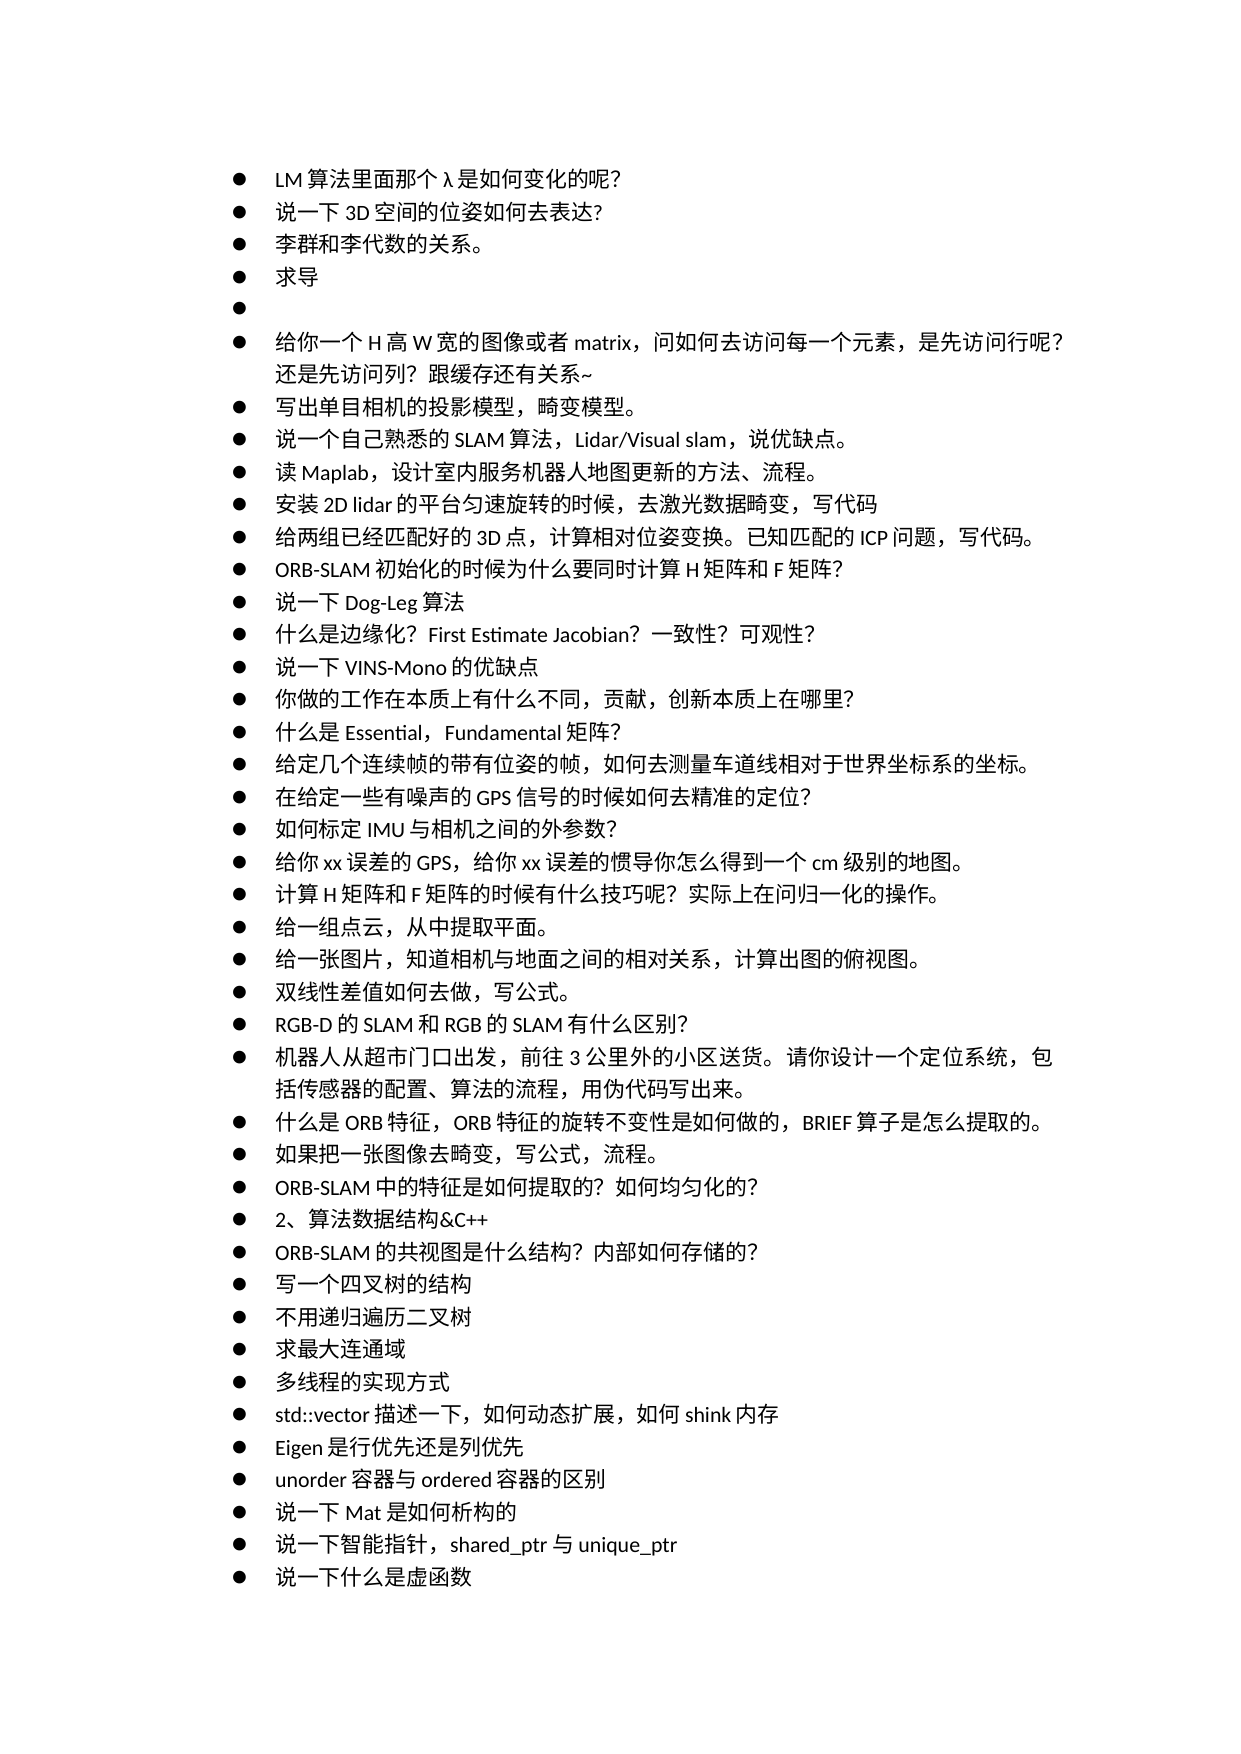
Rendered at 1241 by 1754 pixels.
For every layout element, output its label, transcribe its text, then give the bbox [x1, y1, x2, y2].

list 如果把一张图像去畸变，写公式，流程。 [231, 1137, 1053, 1169]
list Eigen是行优先还是列优先 [231, 1429, 1053, 1462]
list 什么是Essential，Fundamental矩阵？ [231, 714, 1053, 747]
list ORB-SLAM初始化的时候为什么要同时计算H矩阵和F矩阵？ [231, 552, 1053, 584]
list ORB-SLAM的共视图是什么结构？内部如何存储的？ [231, 1234, 1053, 1267]
list RGB-D的SLAM和RGB的SLAM有什么区别？ [231, 1007, 1053, 1039]
list 不用递归遍历二叉树 [231, 1299, 1053, 1332]
list 说一下Mat是如何析构的 [231, 1494, 1053, 1527]
list 什么是ORB特征，ORB特征的旋转不变性是如何做的，BRIEF算子是怎么提取的。 [231, 1104, 1053, 1137]
list 机器人从超市门口出发，前往3公里外的小区送货。请你设计一个定位系统，包括传感器的配置、算法的流程，用伪代码写出来。 [231, 1039, 1053, 1104]
list 说一下Dog-Leg算法 [231, 584, 1053, 617]
list ORB-SLAM中的特征是如何提取的？如何均匀化的？ [231, 1169, 1053, 1202]
list 如何标定IMU与相机之间的外参数？ [231, 812, 1053, 844]
list 给你xx误差的GPS，给你xx误差的惯导你怎么得到一个cm级别的地图。 [231, 844, 1053, 877]
list 计算H矩阵和F矩阵的时候有什么技巧呢？实际上在问归一化的操作。 [231, 877, 1053, 909]
list 双线性差值如何去做，写公式。 [231, 974, 1053, 1007]
list 写出单目相机的投影模型，畸变模型。 [231, 389, 1053, 422]
list 说一下3D空间的位姿如何去表达? [231, 194, 1053, 227]
list 安装2D lidar的平台匀速旋转的时候，去激光数据畸变，写代码 [231, 487, 1053, 519]
list 写一个四叉树的结构 [231, 1267, 1053, 1299]
list 求最大连通域 [231, 1332, 1053, 1364]
list 说一下什么是虚函数 [231, 1559, 1053, 1592]
list LM算法里面那个λ是如何变化的呢？ [231, 162, 1053, 194]
list 给两组已经匹配好的3D点，计算相对位姿变换。已知匹配的ICP问题，写代码。 [231, 519, 1053, 552]
list 2、算法数据结构&C++ [231, 1202, 1053, 1234]
list 李群和李代数的关系。 [231, 227, 1053, 259]
list 多线程的实现方式 [231, 1364, 1053, 1397]
list 在给定一些有噪声的GPS信号的时候如何去精准的定位？ [231, 779, 1053, 812]
list 给一张图片，知道相机与地面之间的相对关系，计算出图的俯视图。 [231, 942, 1053, 974]
list std::vector描述一下，如何动态扩展，如何shink内存 [231, 1397, 1053, 1429]
list 说一下VINS-Mono的优缺点 [231, 649, 1053, 682]
list unorder容器与ordered容器的区别 [231, 1462, 1053, 1494]
list 读Maplab，设计室内服务机器人地图更新的方法、流程。 [231, 454, 1053, 487]
list 求导 [231, 259, 1053, 292]
list 说一个自己熟悉的SLAM算法，Lidar/Visual slam，说优缺点。 [231, 422, 1053, 454]
list 给你一个H高W宽的图像或者matrix，问如何去访问每一个元素，是先访问行呢？还是先访问列？跟缓存还有关系~ [231, 324, 1053, 389]
list 什么是边缘化？First Estimate Jacobian？一致性？可观性？ [231, 617, 1053, 649]
list 给一组点云，从中提取平面。 [231, 909, 1053, 942]
list 给定几个连续帧的带有位姿的帧，如何去测量车道线相对于世界坐标系的坐标。 [231, 747, 1053, 779]
list 说一下智能指针，shared_ptr与unique_ptr [231, 1527, 1053, 1559]
list 你做的工作在本质上有什么不同，贡献，创新本质上在哪里？ [231, 682, 1053, 714]
